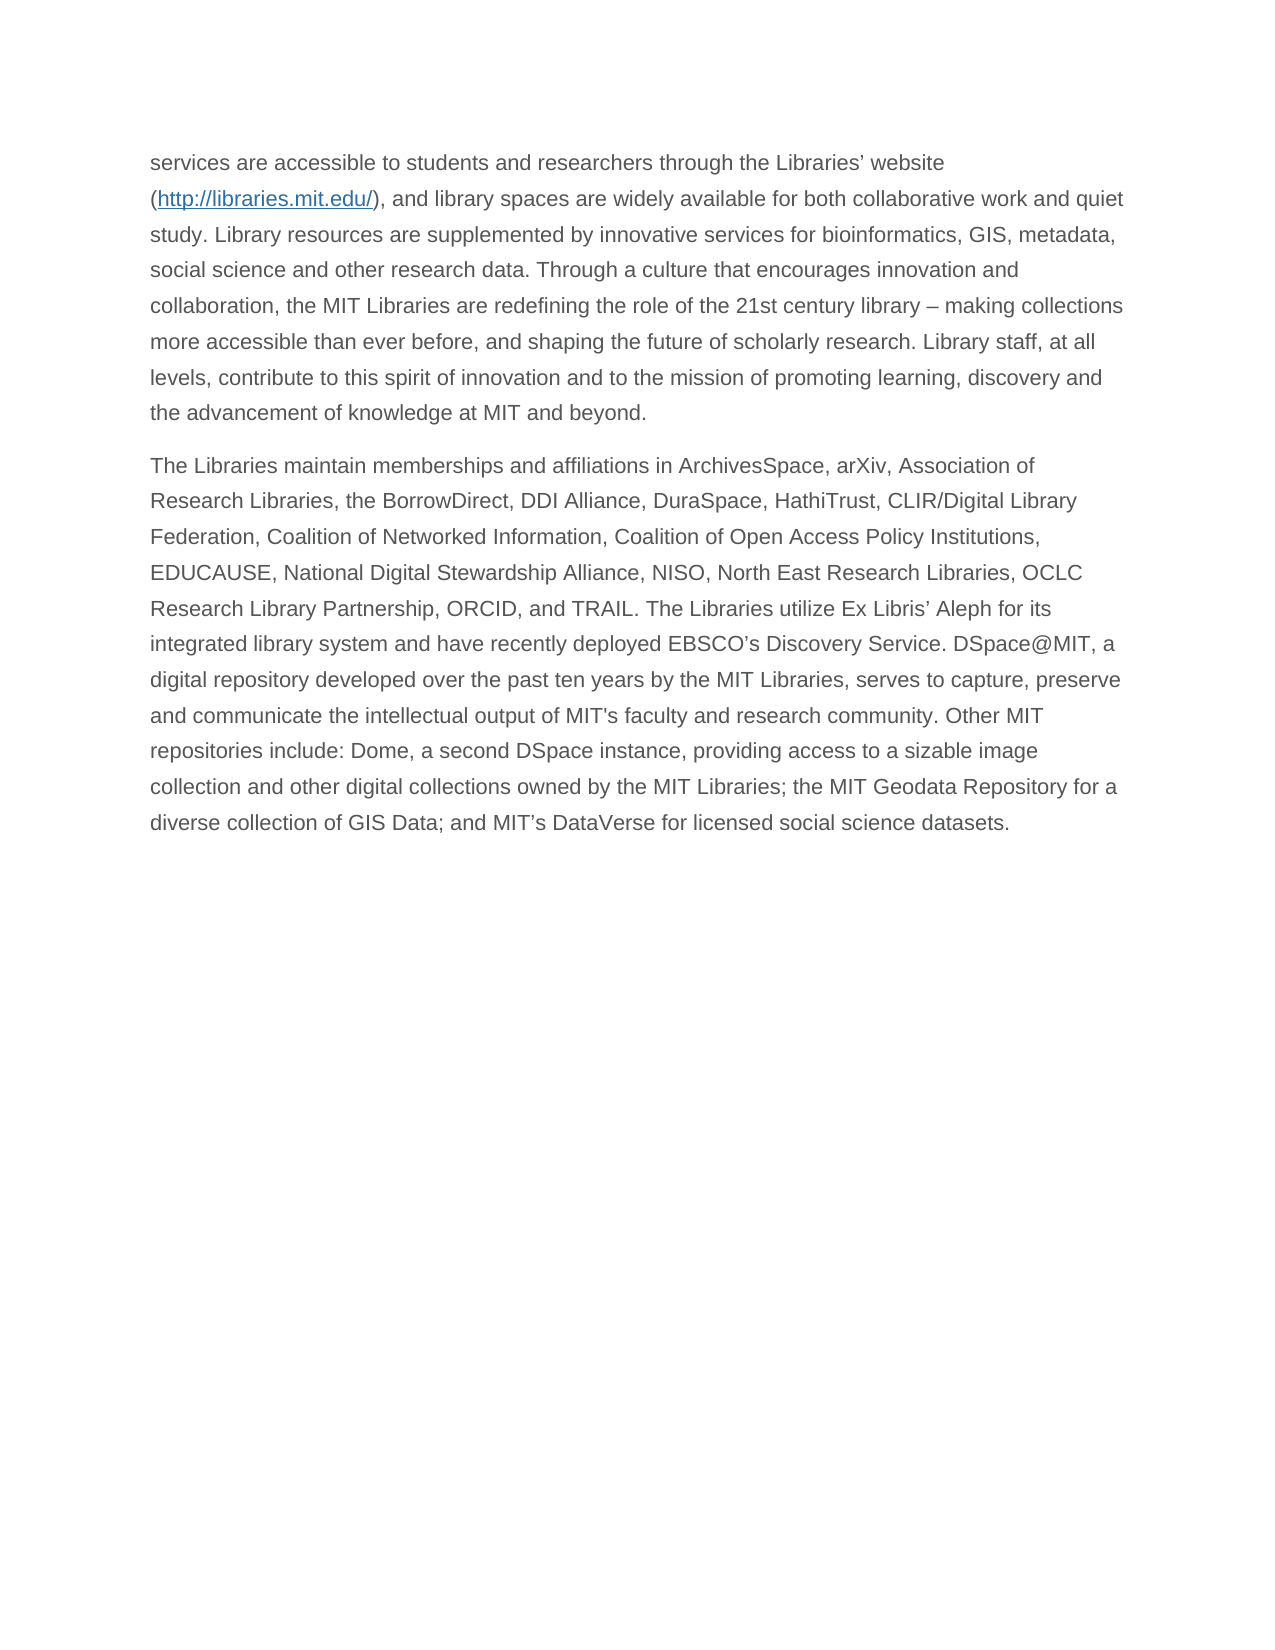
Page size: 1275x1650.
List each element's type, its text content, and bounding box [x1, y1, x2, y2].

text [150, 150, 1125, 425]
text The Libraries maintain memberships and affiliations in ArchivesSpace, arXiv, Association of Research Libraries, the BorrowDirect, DDI Alliance, DuraSpace, HathiTrust, CLIR/Digital Library Federation, Coalition of Networked Information, Coalition of Open Access Policy Institutions, EDUCAUSE, National Digital Stewardship Alliance, NISO, North East Research Libraries, OCLC Research Library Partnership, ORCID, and TRAIL. The Libraries utilize Ex Libris’ Aleph for its integrated library system and have recently deployed EBSCO’s Discovery Service. DSpace@MIT, a digital repository developed over the past ten years by the MIT Libraries, serves to capture, preserve and communicate the intellectual output of MIT's faculty and research community. Other MIT repositories include: Dome, a second DSpace instance, providing access to a sizable image collection and other digital collections owned by the MIT Libraries; the MIT Geodata Repository for a diverse collection of GIS Data; and MIT’s DataVerse for licensed social science datasets. [150, 452, 1125, 835]
